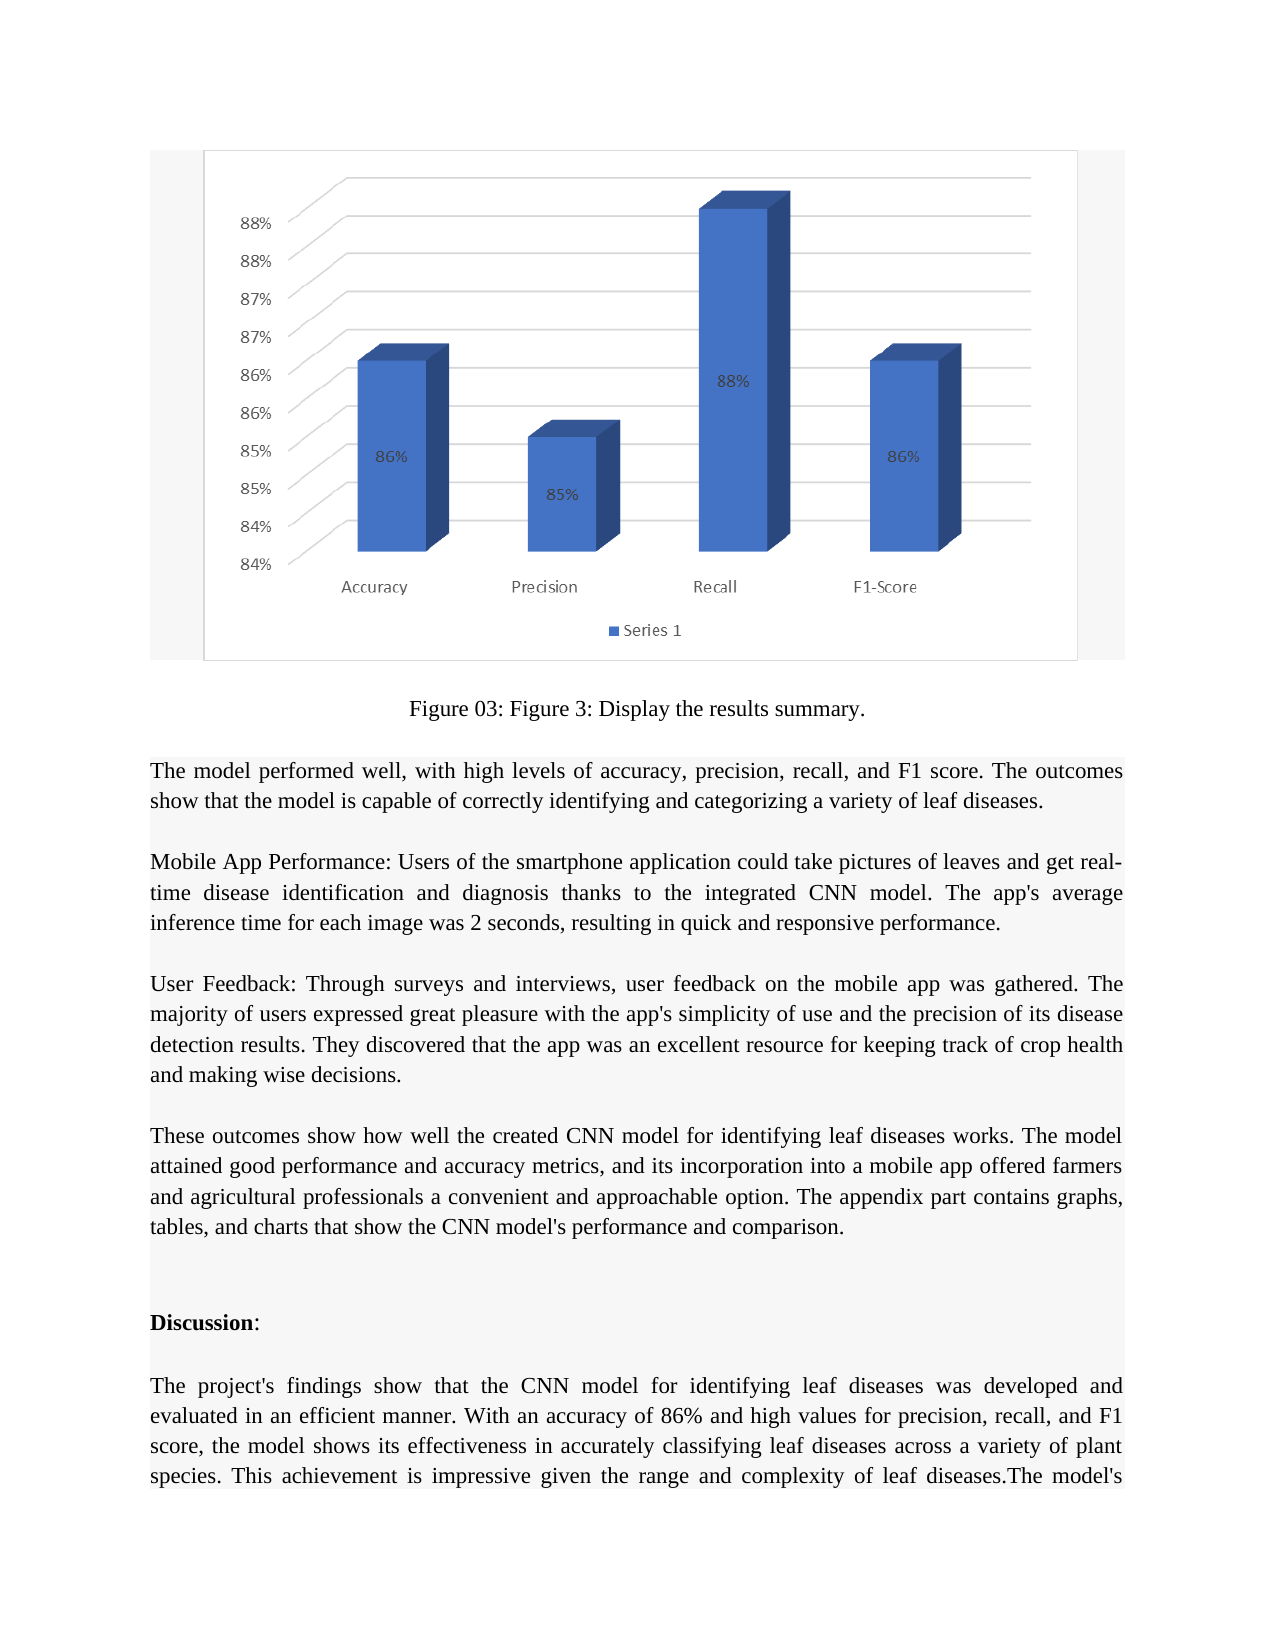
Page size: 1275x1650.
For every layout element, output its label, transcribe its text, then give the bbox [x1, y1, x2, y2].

picture [203, 150, 1078, 661]
text The model performed well, with high levels of accuracy, precision, recall, and F1 score. The outcomes show that the model is capable of correctly identifying and categorizing a variety of leaf diseases. [150, 757, 1125, 813]
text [150, 1372, 1125, 1489]
text Mobile App Performance: Users of the smartphone application could take pictures of leaves and get real-time disease identification and diagnosis thanks to the integrated CNN model. The app's average inference time for each image was 2 seconds, resulting in quick and responsive performance. [150, 848, 1125, 935]
text Figure 03: Figure 3: Display the results summary. [150, 695, 1125, 722]
text User Feedback: Through surveys and interviews, user feedback on the mobile app was gathered. The majority of users expressed great pleasure with the app's simplicity of use and the precision of its disease detection results. They discovered that the app was an excellent resource for keeping track of crop health and making wise decisions. [150, 970, 1125, 1087]
text These outcomes show how well the created CNN model for identifying leaf diseases works. The model attained good performance and accuracy metrics, and its incorporation into a mobile app offered farmers and agricultural professionals a convenient and approachable option. The appendix part contains graphs, tables, and charts that show the CNN model's performance and comparison. [150, 1122, 1125, 1239]
text Discussion: [150, 1307, 1125, 1336]
